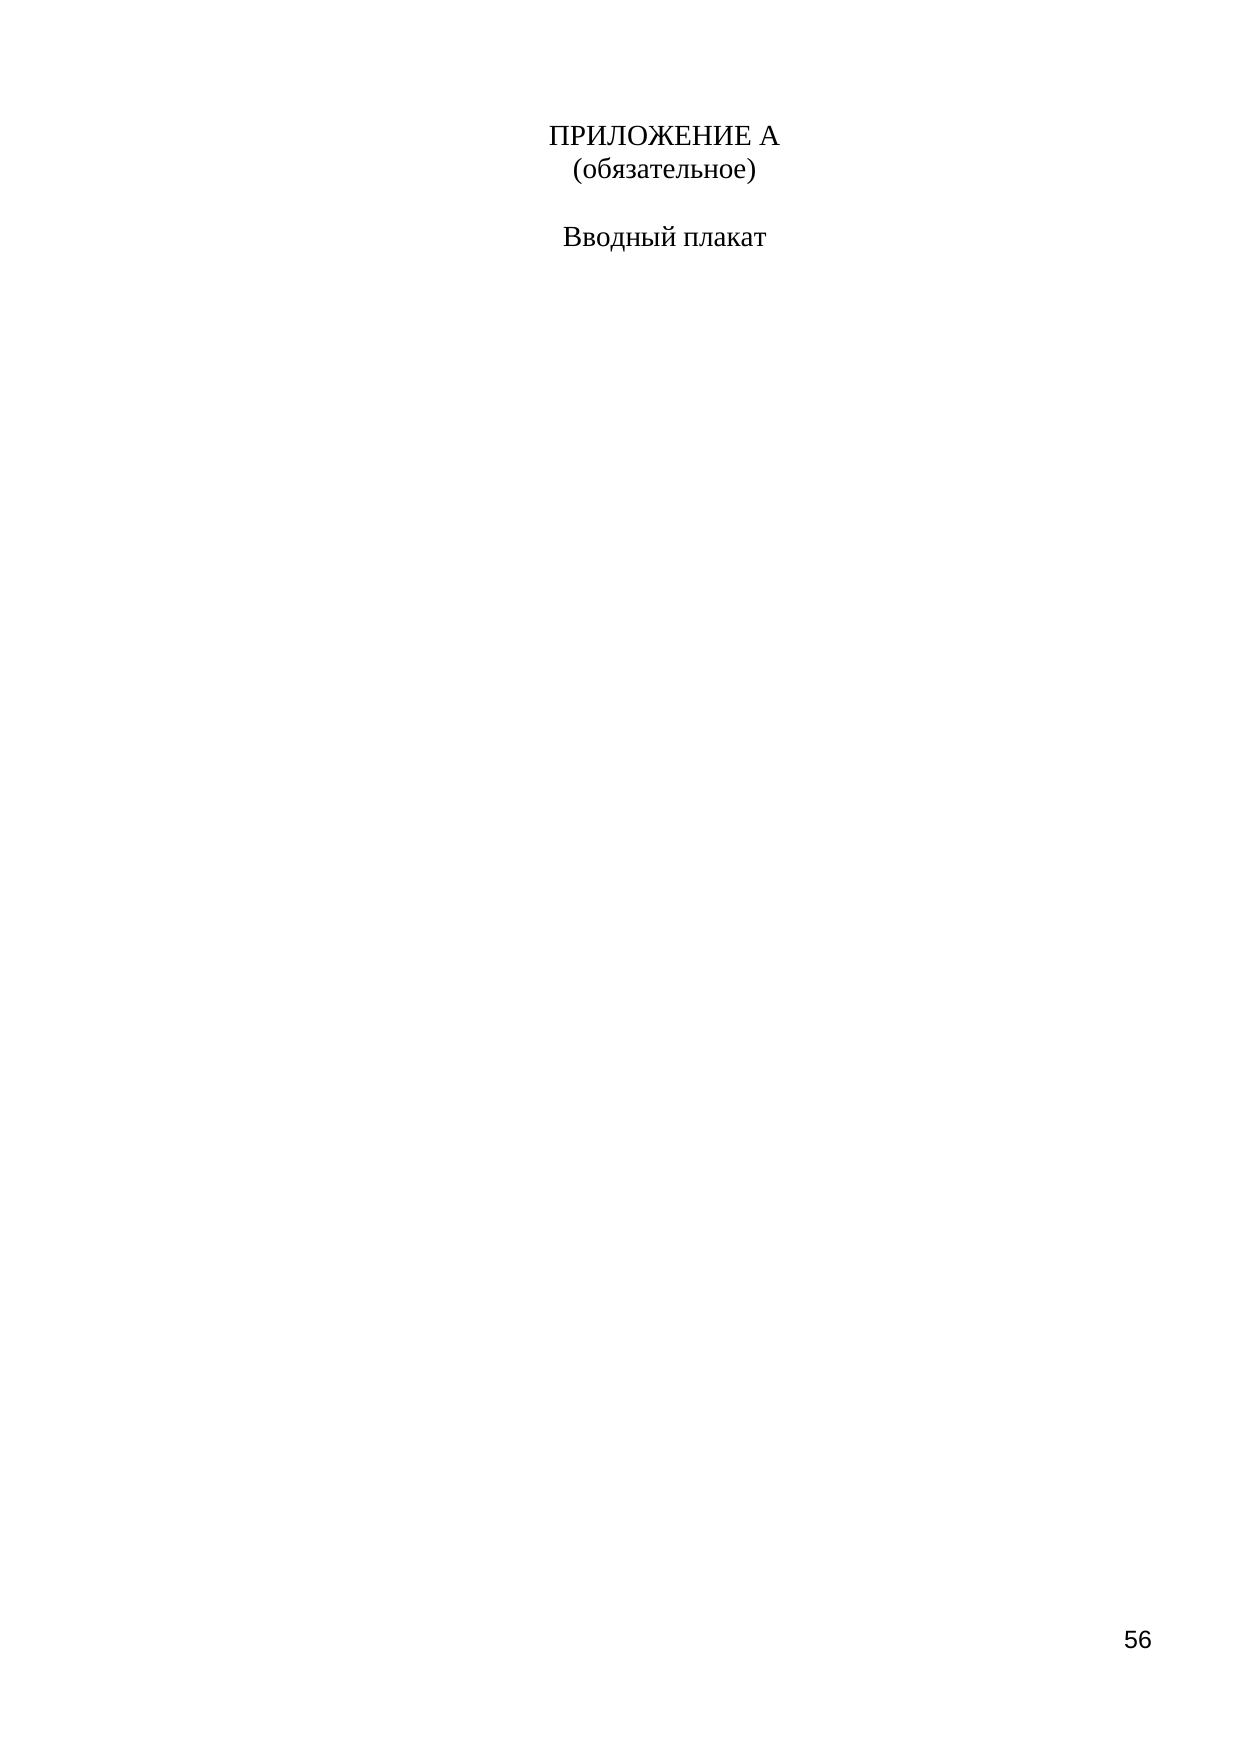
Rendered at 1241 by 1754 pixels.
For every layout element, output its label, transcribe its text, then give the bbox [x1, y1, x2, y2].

text (обязательное) [177, 152, 1152, 185]
subtitle ПРИЛОЖЕНИЕ А [177, 118, 1152, 152]
text Вводный плакат [177, 219, 1152, 252]
